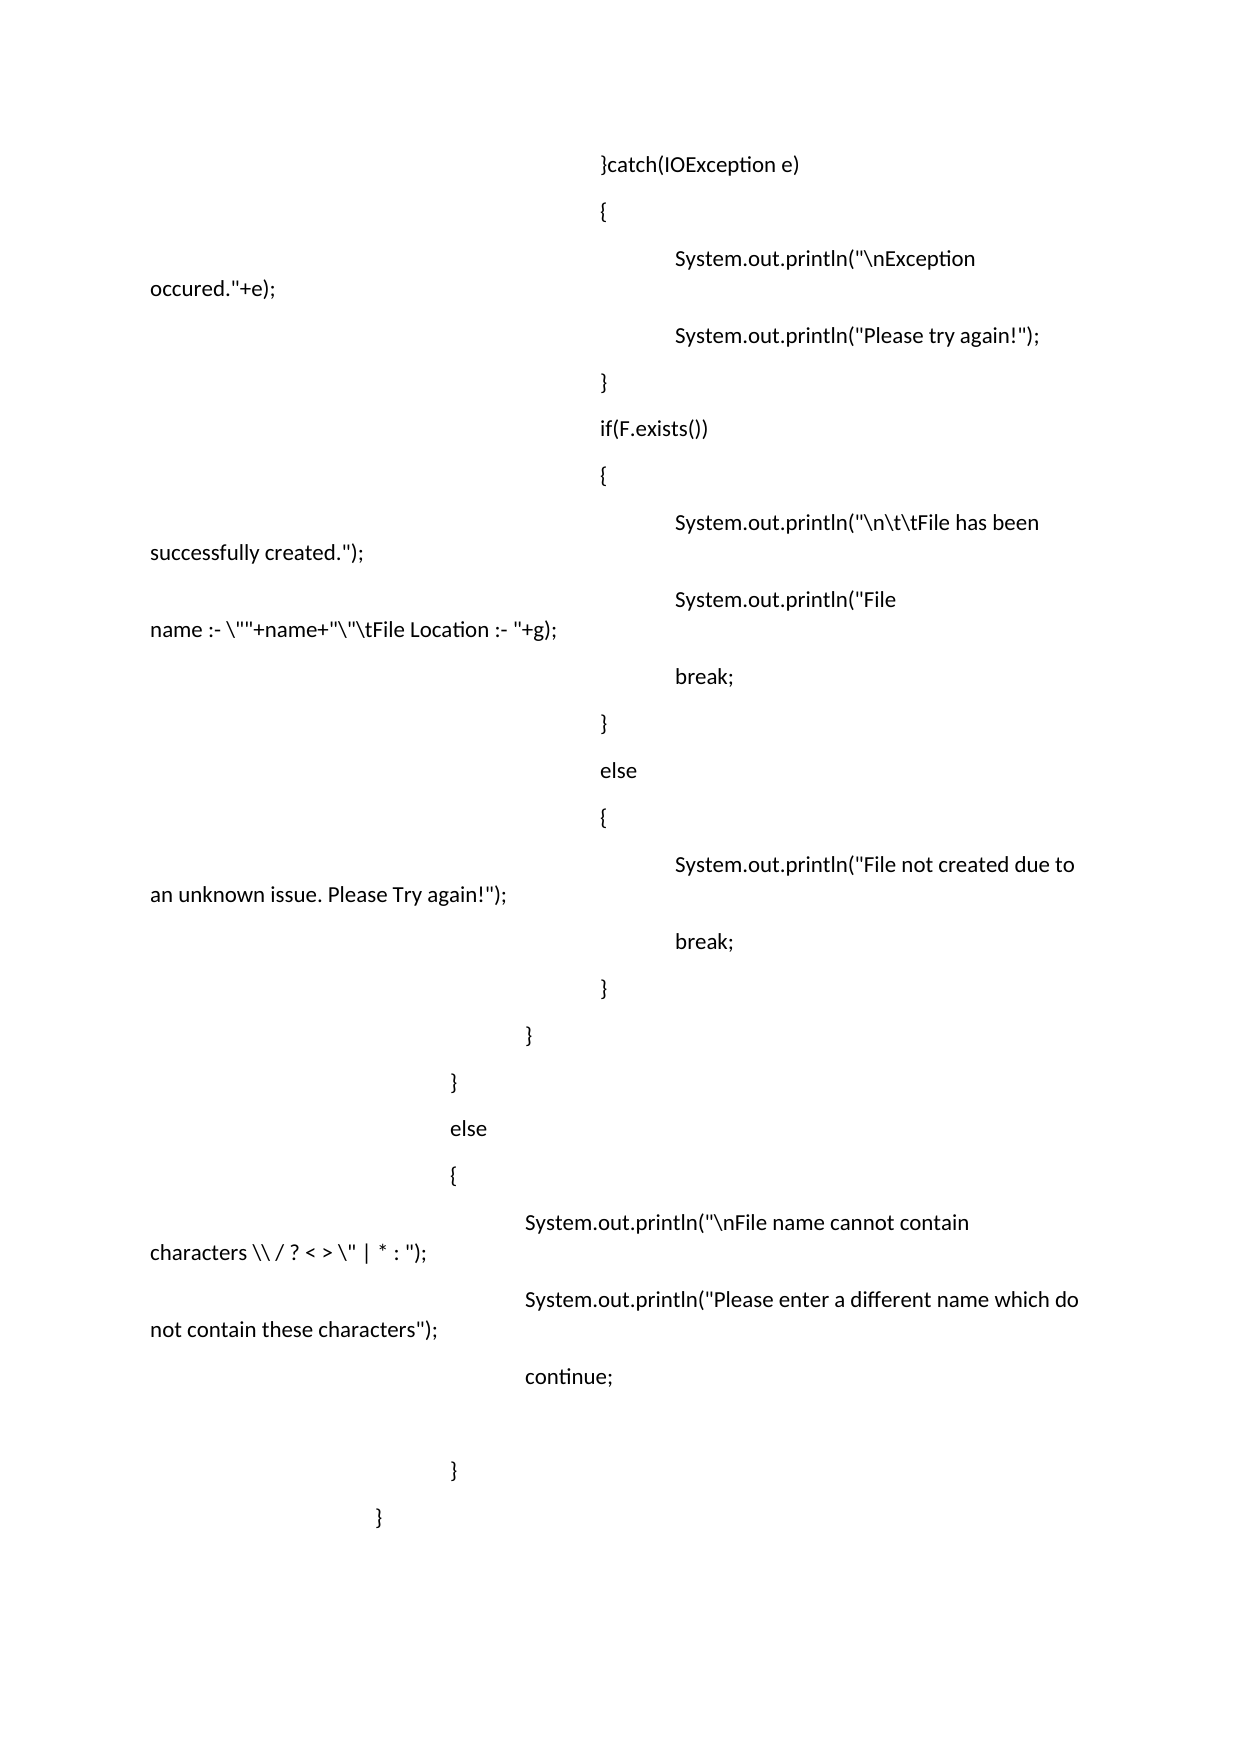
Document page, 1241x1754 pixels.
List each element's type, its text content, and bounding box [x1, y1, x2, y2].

text else [150, 1114, 1090, 1143]
text { [150, 197, 1090, 225]
text { [150, 461, 1090, 489]
text System.out.println("Please enter a different name which do not contain these characters"); [150, 1285, 1090, 1344]
text } [150, 1503, 1090, 1531]
text if(F.exists()) [150, 414, 1090, 443]
text System.out.println("File name :- \""+name+"\"\tFile Location :- "+g); [150, 585, 1090, 644]
text } [150, 1021, 1090, 1049]
text } [150, 1068, 1090, 1096]
text } [150, 709, 1090, 737]
text continue; [150, 1362, 1090, 1391]
text else [150, 756, 1090, 784]
text } [150, 1456, 1090, 1484]
text }catch(IOException e) [150, 150, 1090, 178]
text } [150, 368, 1090, 396]
text { [150, 1161, 1090, 1189]
text System.out.println("\nFile name cannot contain characters \\ / ? < > \" | * : "); [150, 1208, 1090, 1267]
text break; [150, 927, 1090, 955]
text { [150, 803, 1090, 831]
text System.out.println("\n\t\tFile has been successfully created."); [150, 508, 1090, 567]
text System.out.println("Please try again!"); [150, 321, 1090, 349]
text System.out.println("File not created due to an unknown issue. Please Try again!"); [150, 850, 1090, 908]
text System.out.println("\nException occured."+e); [150, 244, 1090, 302]
text } [150, 974, 1090, 1002]
text break; [150, 662, 1090, 691]
